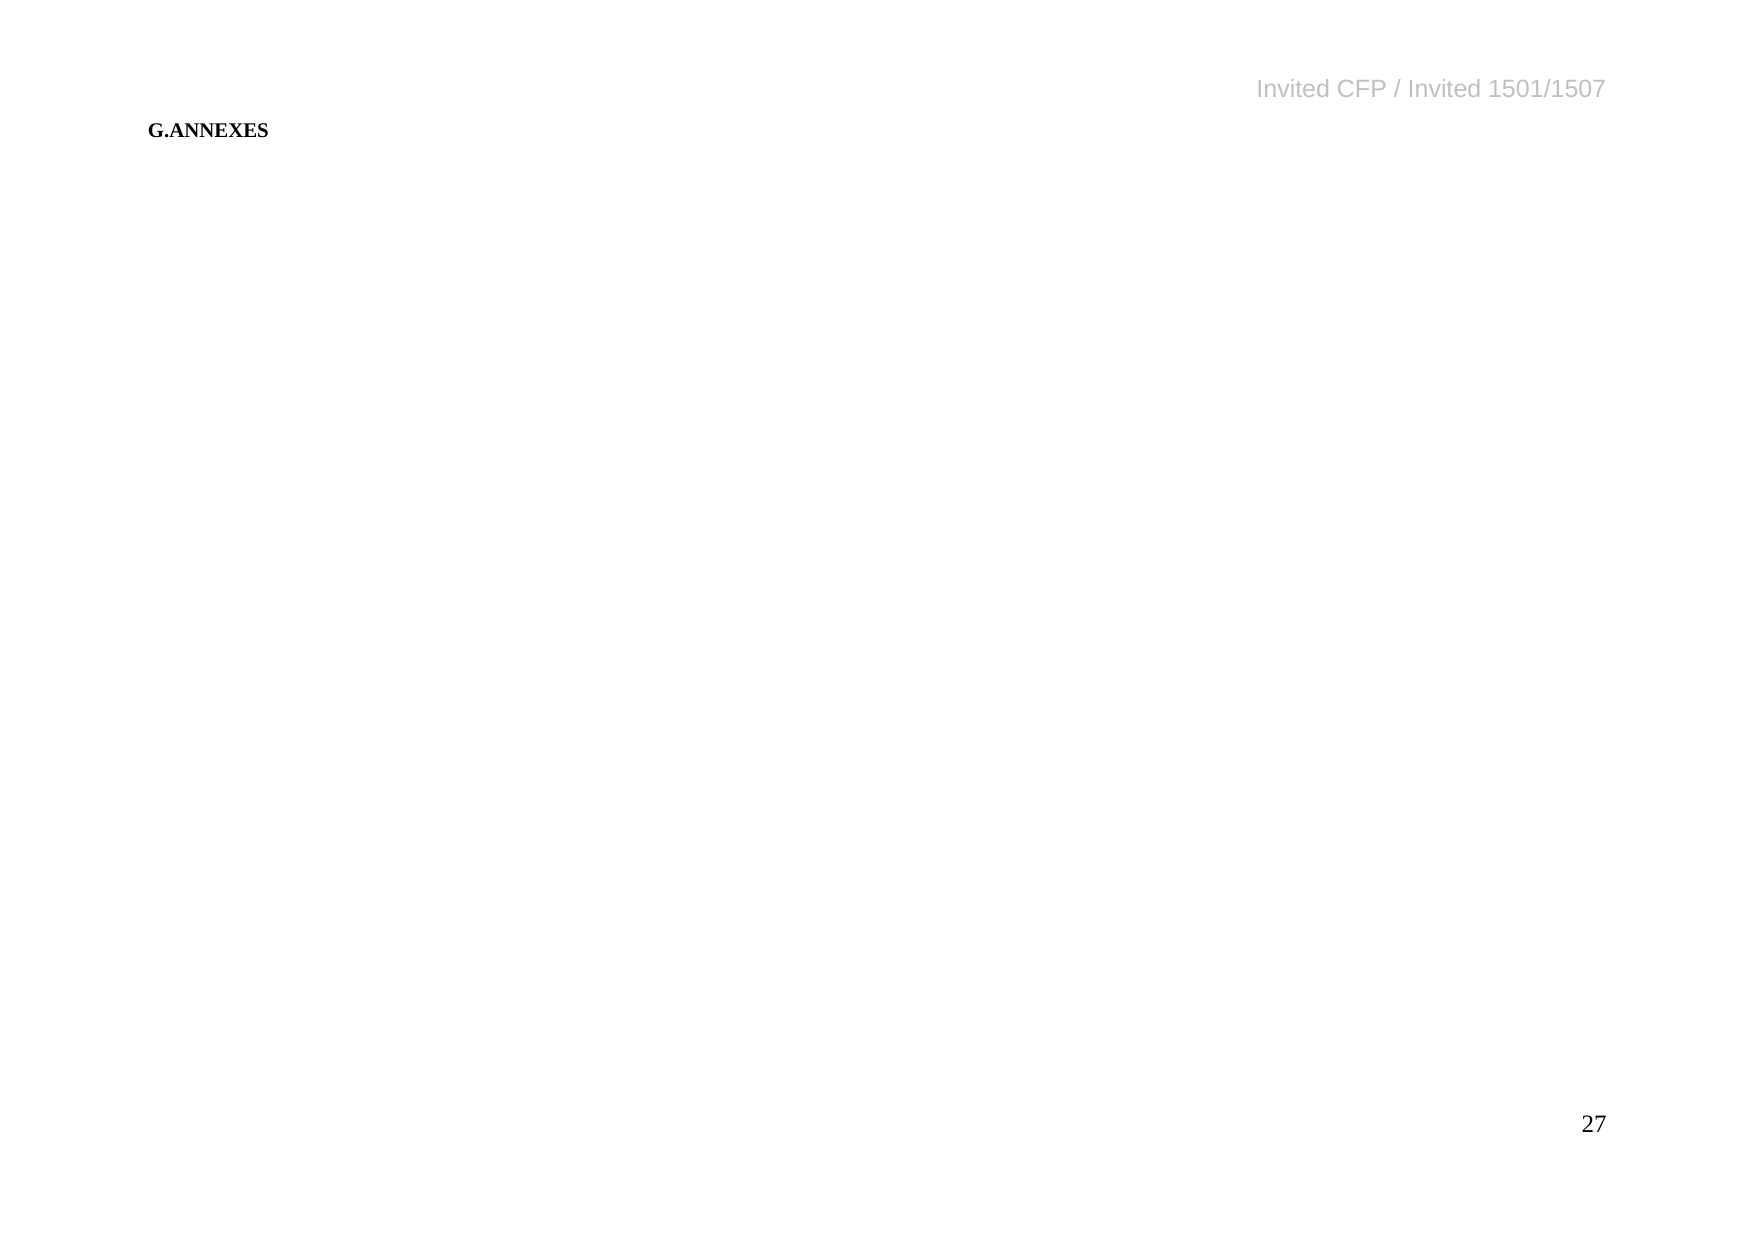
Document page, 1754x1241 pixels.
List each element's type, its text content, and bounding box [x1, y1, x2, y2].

subtitle G.ANNEXES [148, 118, 1606, 142]
